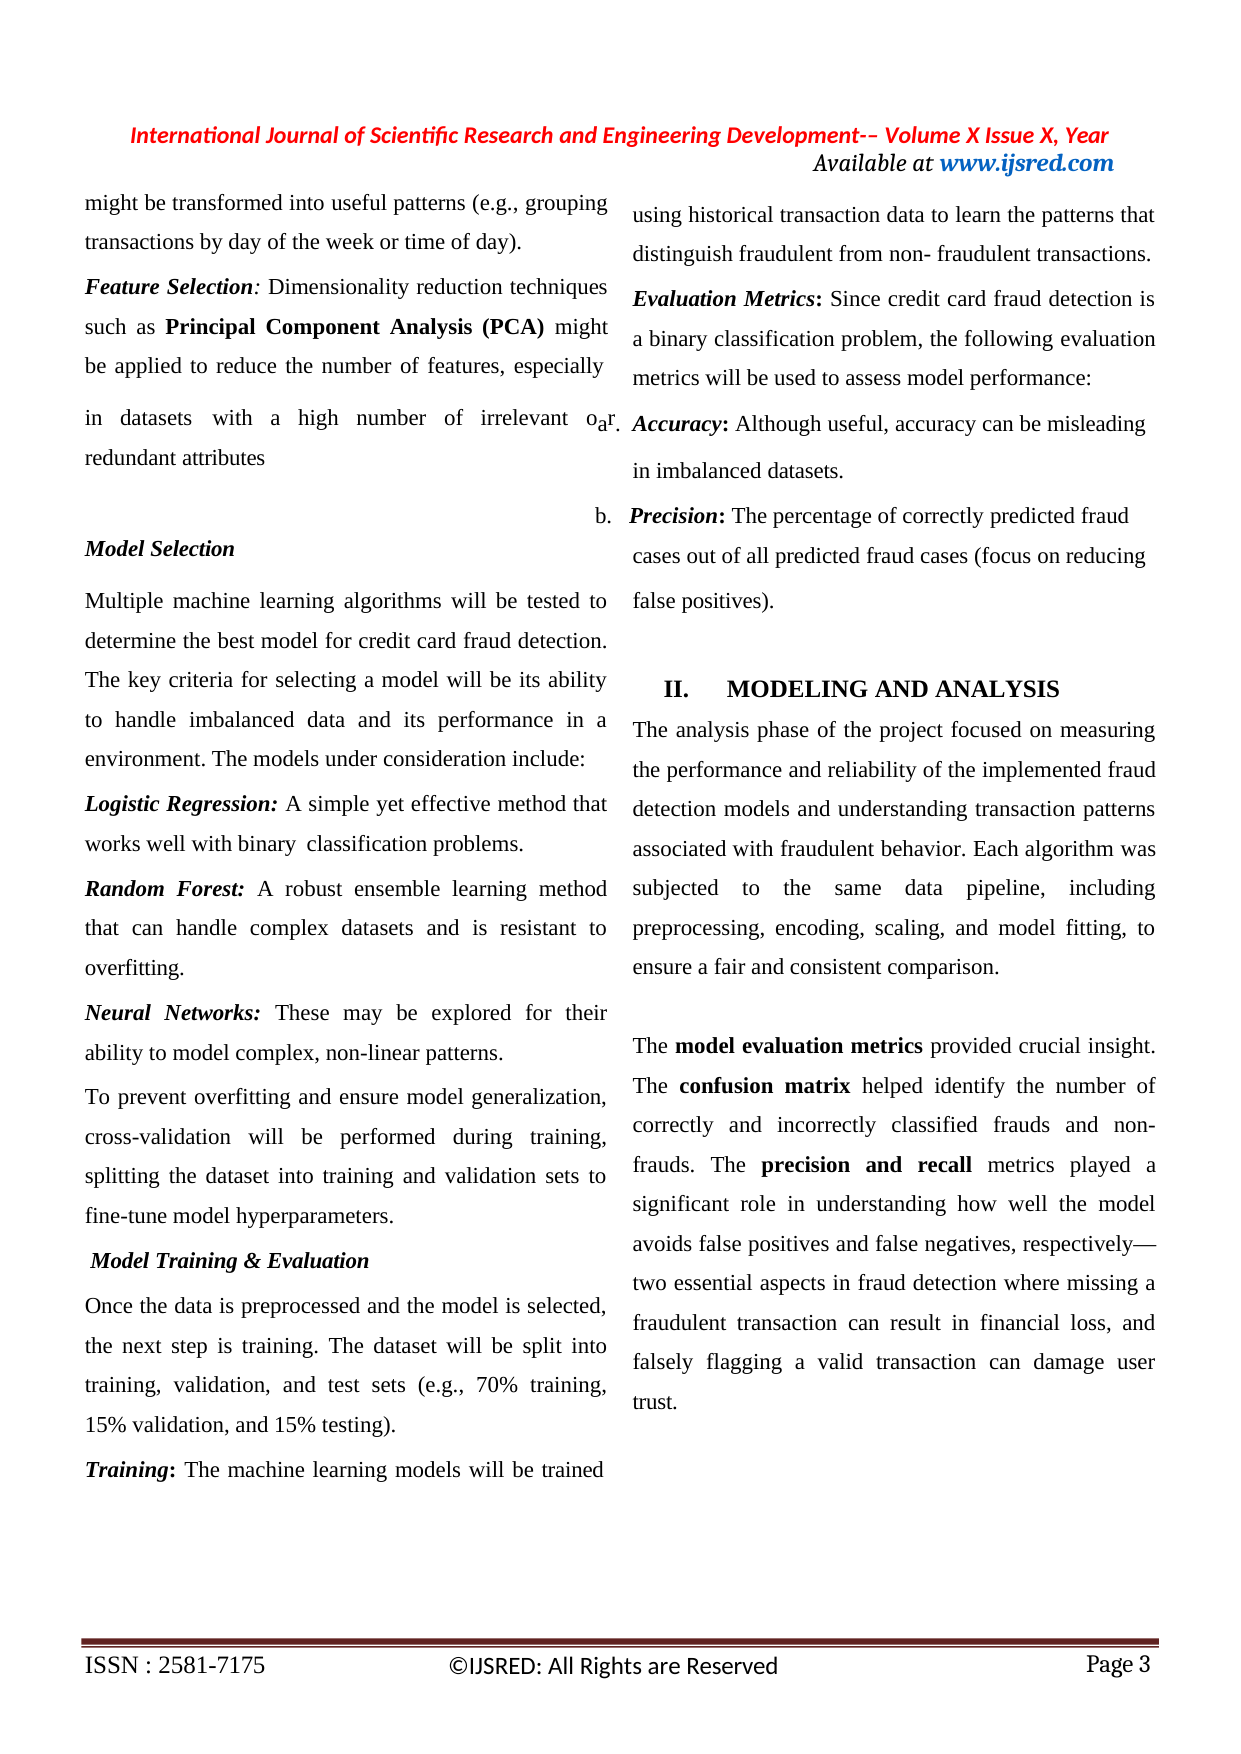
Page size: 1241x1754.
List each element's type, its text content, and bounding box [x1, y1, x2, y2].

subtitle Model Training & Evaluation [90, 1247, 612, 1274]
text Feature Selection: Dimensionality reduction techniques such as Principal Component Analysis (PCA) might be applied to reduce the number of features, especially [84, 273, 608, 379]
text The analysis phase of the project focused on measuring the performance and reliability of the implemented fraud detection models and understanding transaction patterns associated with fraudulent behavior. Each algorithm was subjected to the same data pipeline, including preprocessing, encoding, scaling, and model fitting, to ensure a fair and consistent comparison. [632, 717, 1156, 980]
subtitle Model Selection [84, 535, 271, 561]
text Multiple machine learning algorithms will be tested to determine the best model for credit card fraud detection. The key criteria for selecting a model will be its ability to handle imbalanced data and its performance in a environment. The models under consideration include: [84, 587, 608, 771]
subtitle MODELING AND ANALYSIS [663, 674, 1166, 703]
text in datasets with a high number of irrelevant oar. Accuracy: Although useful, accuracy can be misleading [84, 404, 1166, 436]
text The model evaluation metrics provided crucial insight. The confusion matrix helped identify the number of correctly and incorrectly classified frauds and non- frauds. The precision and recall metrics played a significant role in understanding how well the model avoids false positives and false negatives, respectively— two essential aspects in fraud detection where missing a fraudulent transaction can result in financial loss, and falsely flagging a valid transaction can damage user trust. [632, 1033, 1156, 1414]
text Neural Networks: These may be explored for their ability to model complex, non-linear patterns. [84, 999, 608, 1065]
text Logistic Regression: A simple yet effective method that works well with binary classification problems. [84, 790, 608, 856]
text false positives). [632, 587, 1166, 613]
text using historical transaction data to learn the patterns that distinguish fraudulent from non- fraudulent transactions. [632, 201, 1156, 266]
text Evaluation Metrics: Since credit card fraud detection is a binary classification problem, the following evaluation metrics will be used to assess model performance: [632, 285, 1156, 390]
text in imbalanced datasets. [632, 457, 1166, 484]
text Training: The machine learning models will be trained [84, 1456, 612, 1482]
text might be transformed into useful patterns (e.g., grouping transactions by day of the week or time of day). [84, 189, 608, 255]
text b. Precision: The percentage of correctly predicted fraud cases out of all predicted fraud cases (focus on reducing [595, 502, 1166, 568]
text Once the data is preprocessed and the model is selected, the next step is training. The dataset will be split into training, validation, and test sets (e.g., 70% training, 15% validation, and 15% testing). [84, 1292, 608, 1437]
text redundant attributes [84, 444, 271, 470]
text Random Forest: A robust ensemble learning method that can handle complex datasets and is resistant to overfitting. [84, 875, 608, 980]
text To prevent overfitting and ensure model generalization, cross-validation will be performed during training, splitting the dataset into training and validation sets to fine-tune model hyperparameters. [84, 1083, 607, 1228]
